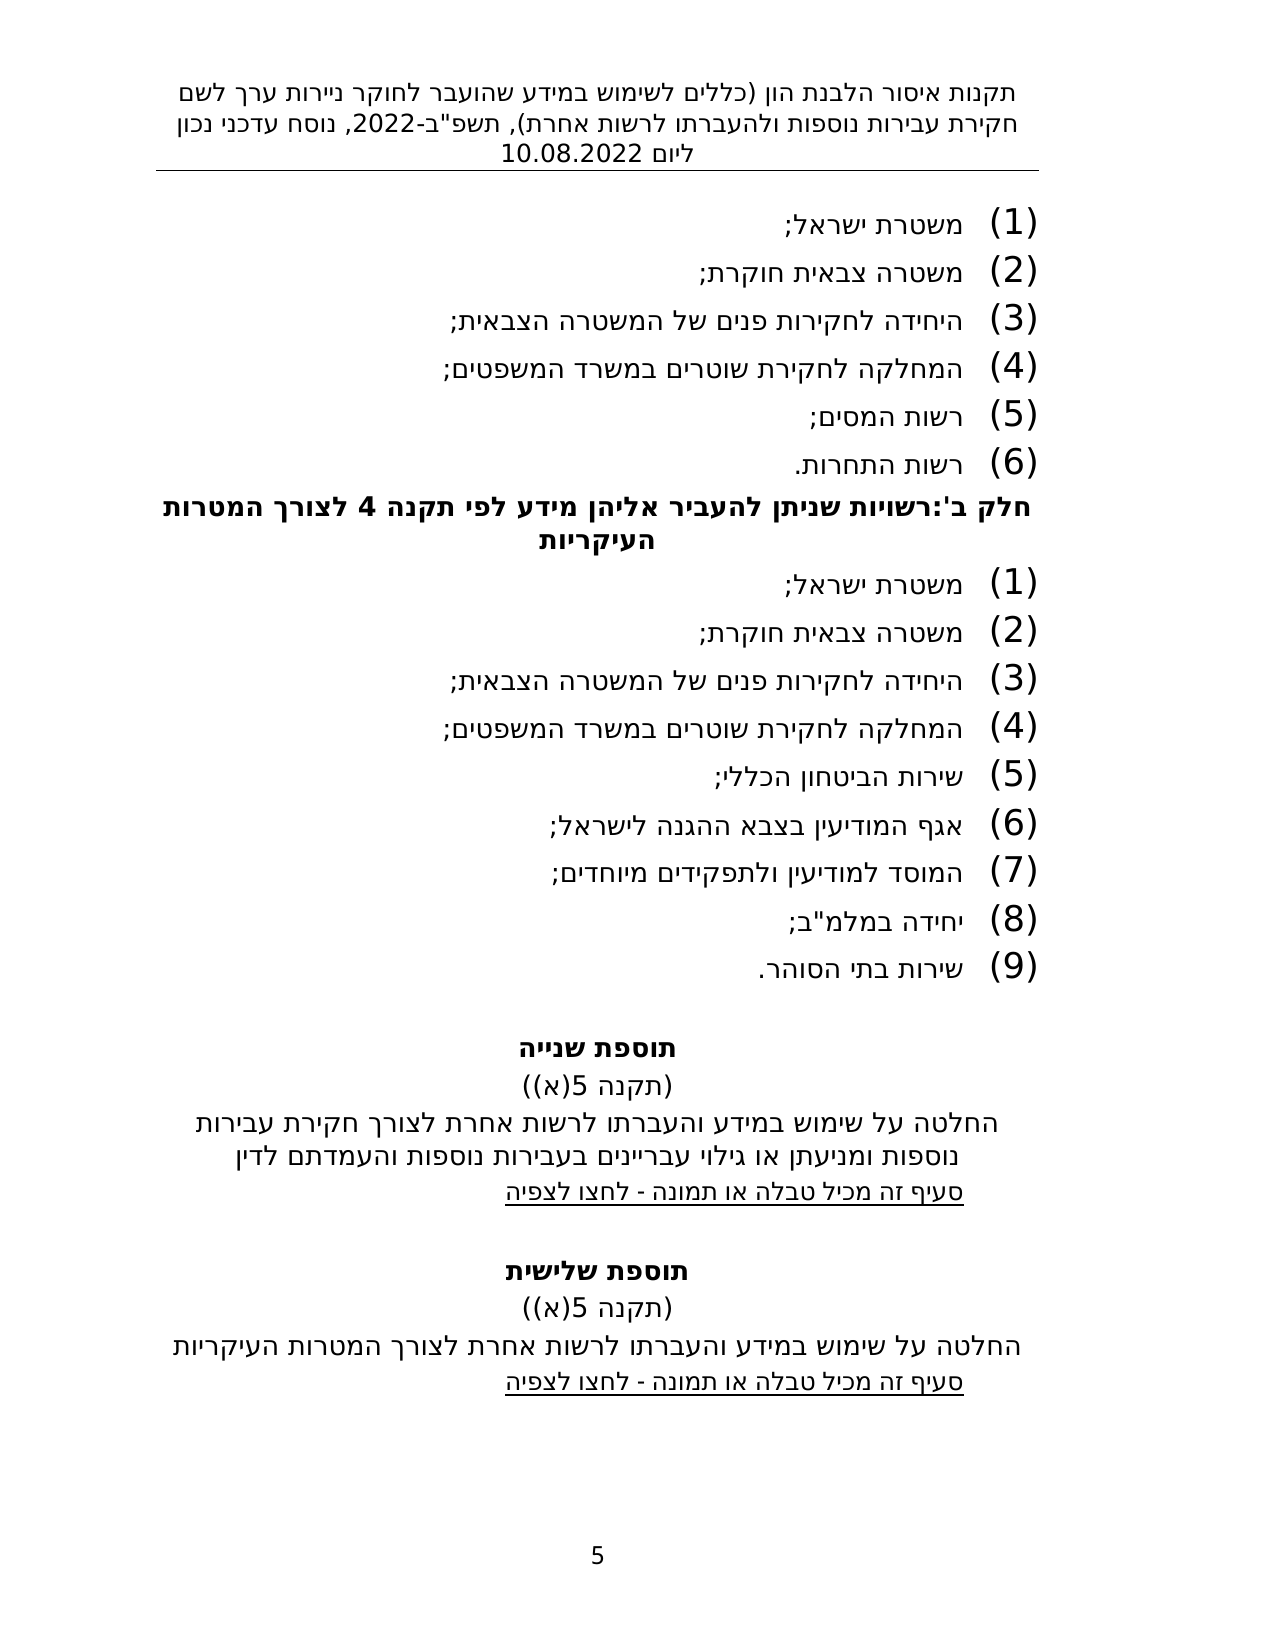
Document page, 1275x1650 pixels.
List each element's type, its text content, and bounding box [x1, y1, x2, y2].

text חלק ב':רשויות שניתן להעביר אליהן מידע לפי תקנה 4 לצורך המטרות העיקריות [156, 498, 1039, 562]
text (4) המחלקה לחקירת שוטרים במשרד המשפטים; [156, 351, 1039, 393]
text (2) משטרה צבאית חוקרת; [156, 616, 1039, 657]
text (2) משטרה צבאית חוקרת; [156, 255, 1039, 297]
text (7) המוסד למודיעין ולתפקידים מיוחדים; [156, 856, 1039, 897]
text (תקנה 5(א)) [156, 1308, 1039, 1339]
text (5) רשות המסים; [156, 399, 1039, 441]
text (6) אגף המודיעין בצבא ההגנה לישראל; [156, 808, 1039, 849]
text תוספת שלישית [156, 1271, 1039, 1302]
text (5) שירות הביטחון הכללי; [156, 760, 1039, 801]
text (8) יחידה במלמ"ב; [156, 904, 1039, 945]
text (4) המחלקה לחקירת שוטרים במשרד המשפטים; [156, 712, 1039, 753]
text החלטה על שימוש במידע והעברתו לרשות אחרת לצורך המטרות העיקריות [156, 1346, 1039, 1377]
text (6) רשות התחרות. [156, 447, 1039, 489]
text (תקנה 5(א)) [156, 1082, 1039, 1114]
text (3) היחידה לחקירות פנים של המשטרה הצבאית; [156, 303, 1039, 345]
text (1) משטרת ישראל; [156, 568, 1039, 609]
text (9) שירות בתי הסוהר. [156, 952, 1039, 993]
text סעיף זה מכיל טבלה או תמונה - לחצו לצפיה [156, 1383, 964, 1412]
text (1) משטרת ישראל; [156, 207, 1039, 249]
text סעיף זה מכיל טבלה או תמונה - לחצו לצפיה [156, 1190, 964, 1219]
text תוספת שנייה [156, 1045, 1039, 1076]
text (3) היחידה לחקירות פנים של המשטרה הצבאית; [156, 664, 1039, 705]
text החלטה על שימוש במידע והעברתו לרשות אחרת לצורך חקירת עבירות נוספות ומניעתן או גילוי עבריינים בעבירות נוספות והעמדתם לדין [156, 1120, 1039, 1184]
